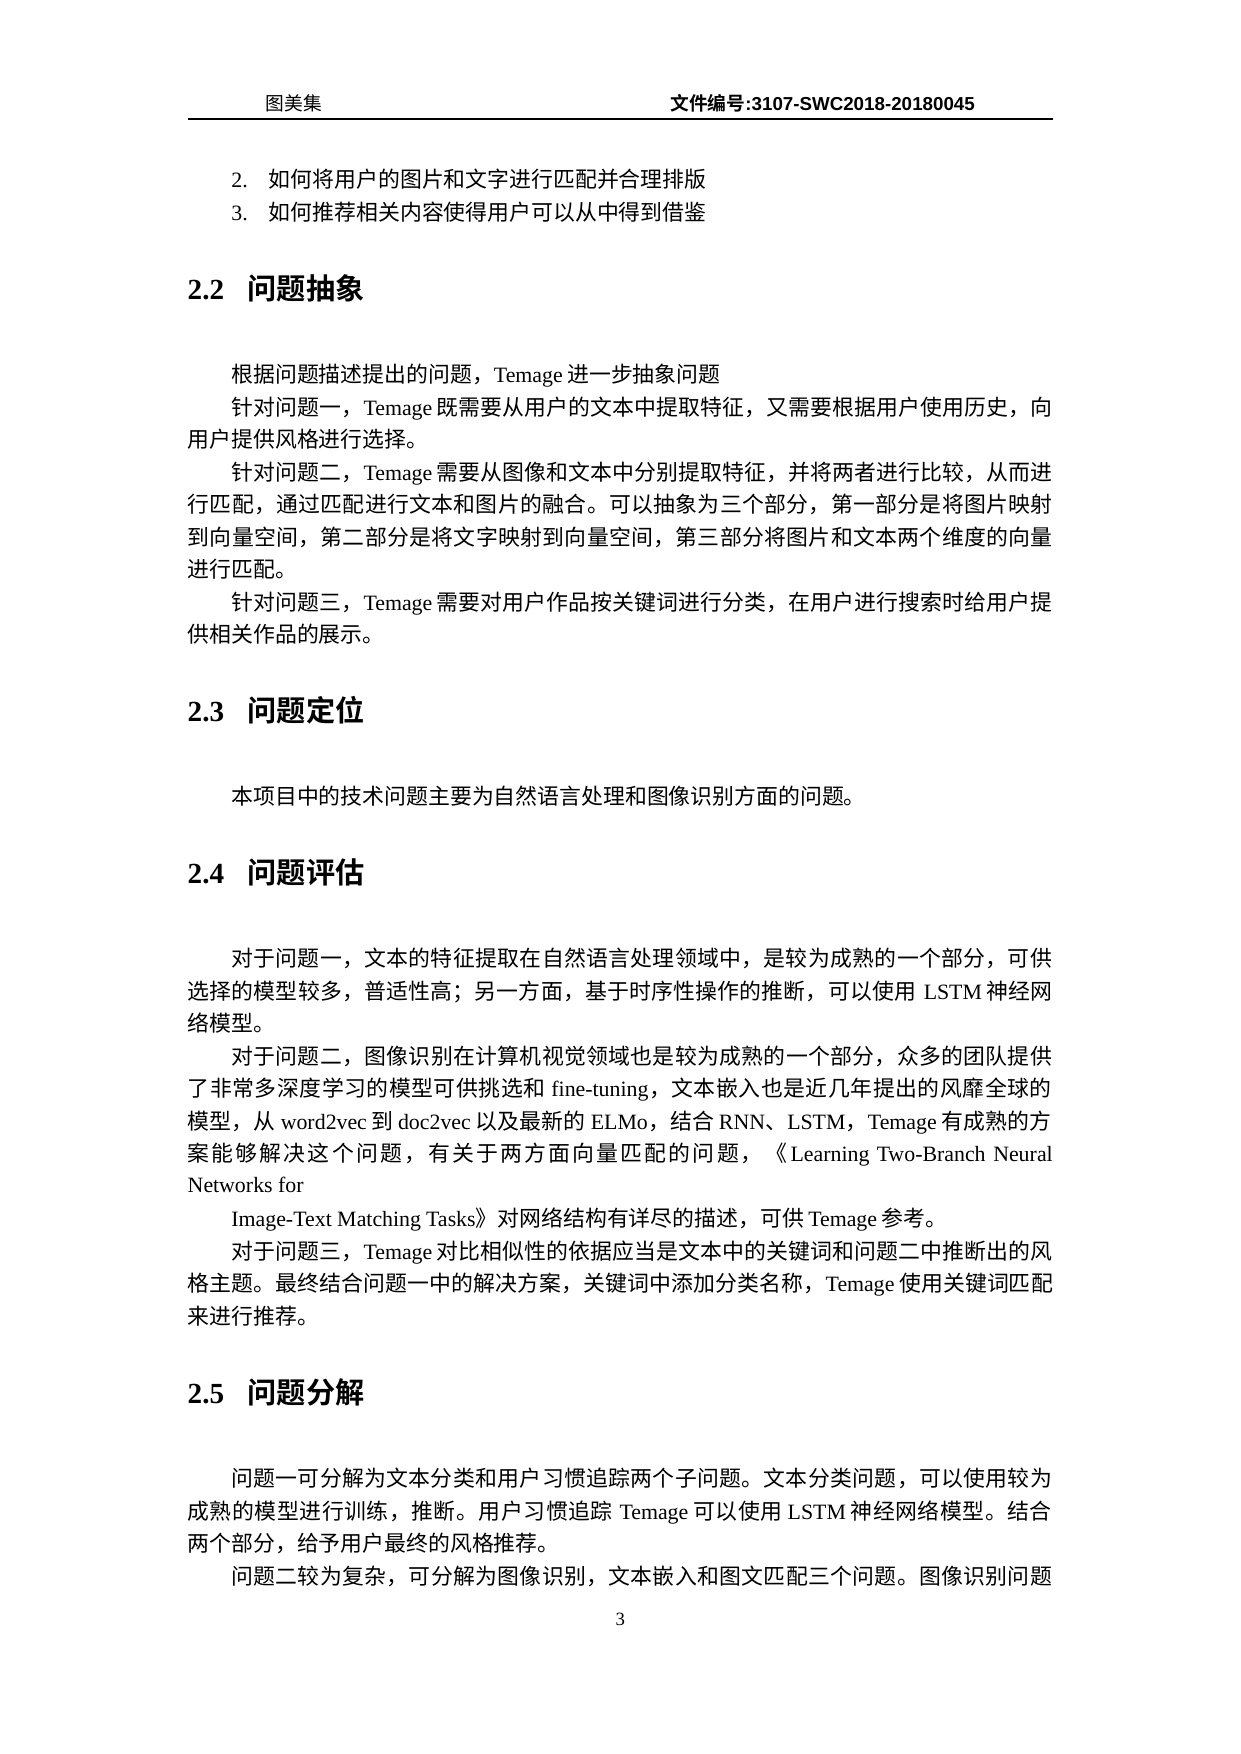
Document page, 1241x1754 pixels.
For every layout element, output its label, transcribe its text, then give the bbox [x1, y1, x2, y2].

subtitle 问题分解 [187, 1358, 1053, 1423]
text 本项目中的技术问题主要为自然语言处理和图像识别方面的问题。 [187, 779, 1053, 811]
text 对于问题一，文本的特征提取在自然语言处理领域中，是较为成熟的一个部分，可供选择的模型较多，普适性高；另一方面，基于时序性操作的推断，可以使用LSTM神经网络模型。 [187, 941, 1053, 1038]
text 根据问题描述提出的问题，Temage进一步抽象问题 [187, 357, 1053, 389]
text 针对问题一，Temage既需要从用户的文本中提取特征，又需要根据用户使用历史，向用户提供风格进行选择。 [187, 389, 1053, 454]
text 问题一可分解为文本分类和用户习惯追踪两个子问题。文本分类问题，可以使用较为成熟的模型进行训练，推断。用户习惯追踪Temage可以使用LSTM神经网络模型。结合两个部分，给予用户最终的风格推荐。 [187, 1461, 1053, 1558]
text Image-Text Matching Tasks》对网络结构有详尽的描述，可供Temage参考。 [187, 1201, 1053, 1233]
subtitle 问题定位 [187, 676, 1053, 741]
subtitle 问题抽象 [187, 254, 1053, 319]
text 对于问题二，图像识别在计算机视觉领域也是较为成熟的一个部分，众多的团队提供了非常多深度学习的模型可供挑选和fine-tuning，文本嵌入也是近几年提出的风靡全球的模型，从word2vec到doc2vec以及最新的ELMo，结合RNN、LSTM，Temage有成熟的方案能够解决这个问题，有关于两方面向量匹配的问题，《Learning Two-Branch Neural Networks for [187, 1038, 1053, 1201]
list 如何推荐相关内容使得用户可以从中得到借鉴 [231, 194, 1053, 227]
text 对于问题三，Temage对比相似性的依据应当是文本中的关键词和问题二中推断出的风格主题。最终结合问题一中的解决方案，关键词中添加分类名称，Temage使用关键词匹配来进行推荐。 [187, 1233, 1053, 1331]
subtitle 问题评估 [187, 838, 1053, 903]
list 如何将用户的图片和文字进行匹配并合理排版 [231, 162, 1053, 194]
text 针对问题二，Temage需要从图像和文本中分别提取特征，并将两者进行比较，从而进行匹配，通过匹配进行文本和图片的融合。可以抽象为三个部分，第一部分是将图片映射到向量空间，第二部分是将文字映射到向量空间，第三部分将图片和文本两个维度的向量进行匹配。 [187, 454, 1053, 584]
text 针对问题三，Temage需要对用户作品按关键词进行分类，在用户进行搜索时给用户提供相关作品的展示。 [187, 584, 1053, 649]
